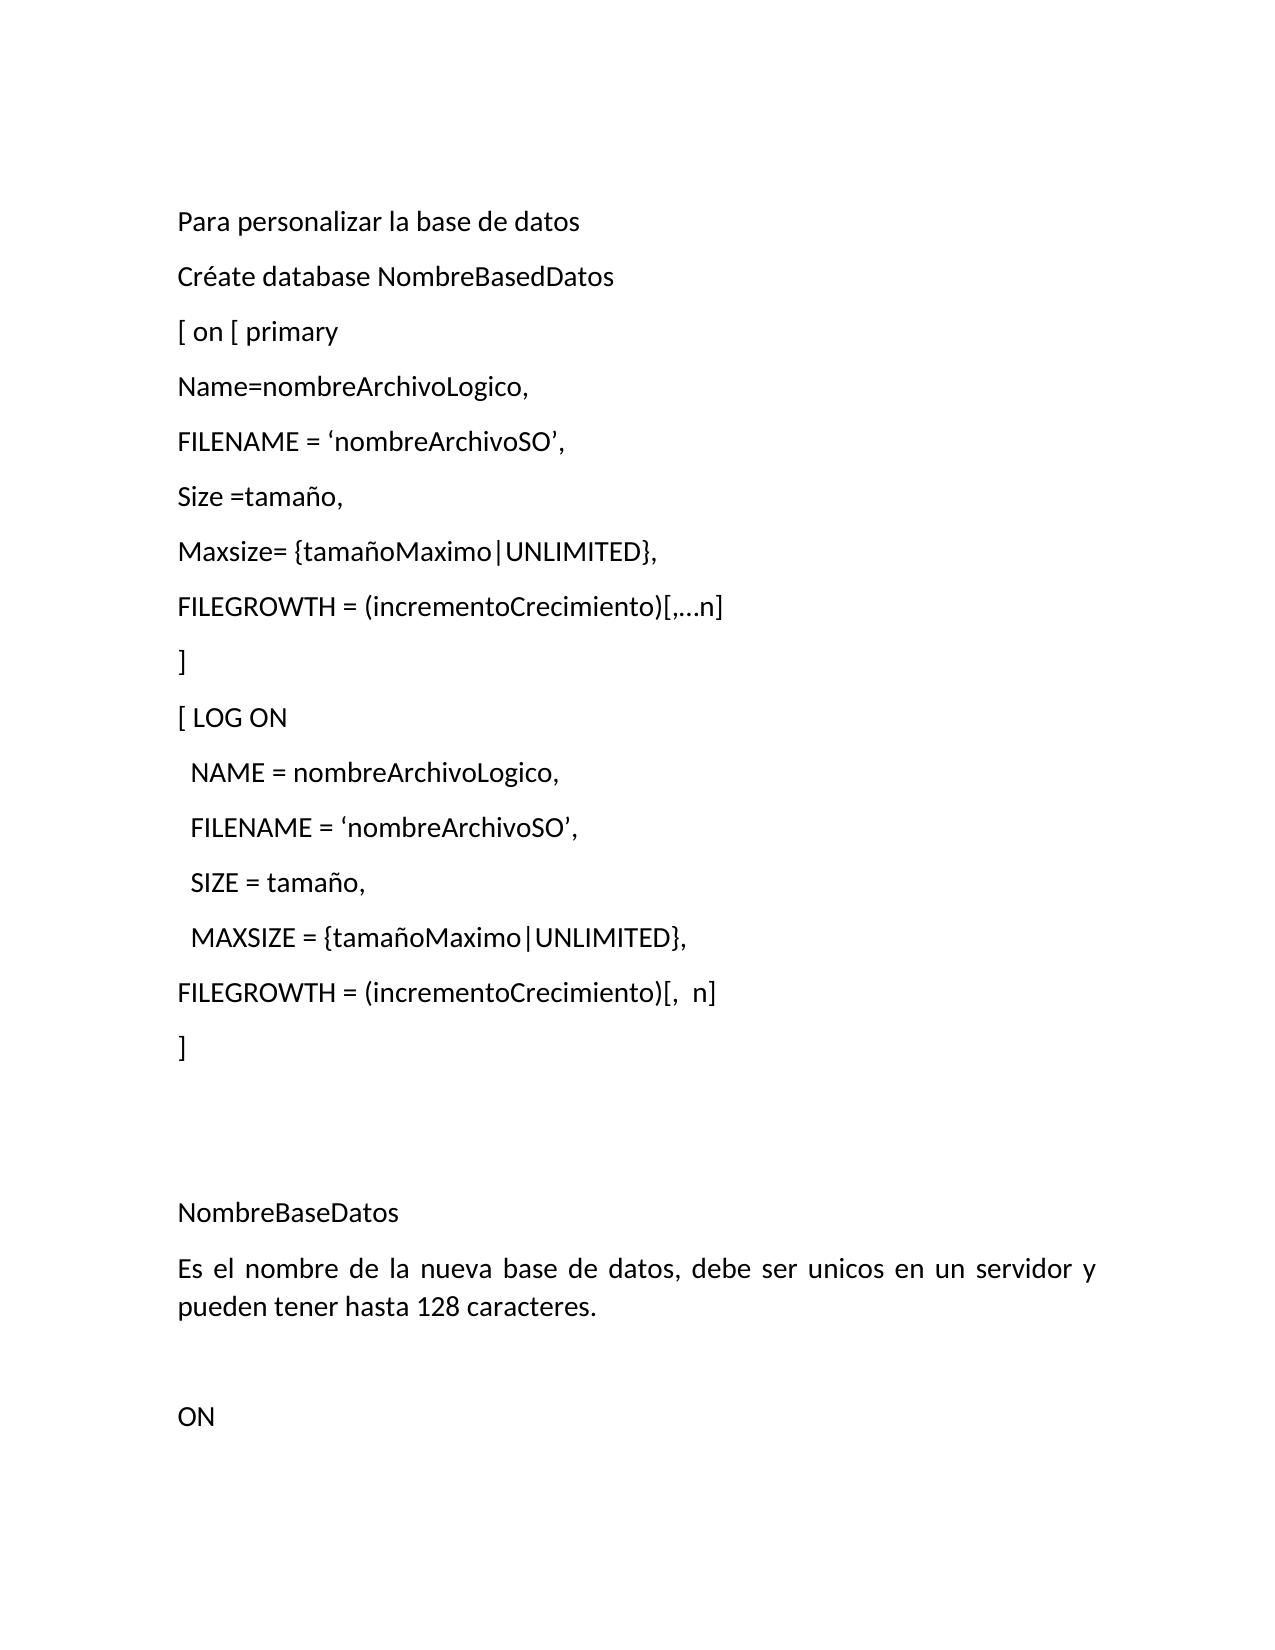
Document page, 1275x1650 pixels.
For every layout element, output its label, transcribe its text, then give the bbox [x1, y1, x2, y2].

text MAXSIZE = {tamañoMaximo|UNLIMITED}, [177, 919, 1098, 955]
text FILENAME = ‘nombreArchivoSO’, [177, 423, 1098, 459]
text Name=nombreArchivoLogico, [177, 368, 1098, 404]
text NombreBaseDatos [177, 1194, 1098, 1230]
text FILEGROWTH = (incrementoCrecimiento)[, n] [177, 974, 1098, 1010]
text [ LOG ON [177, 699, 1098, 734]
text [ on [ primary [177, 313, 1098, 348]
text FILEGROWTH = (incrementoCrecimiento)[,…n] [177, 588, 1098, 624]
text NAME = nombreArchivoLogico, [177, 754, 1098, 789]
text Es el nombre de la nueva base de datos, debe ser unicos en un servidor y pueden tener hasta 128 caracteres. [177, 1250, 1098, 1324]
text ] [177, 1029, 1098, 1065]
text ] [177, 643, 1098, 679]
text SIZE = tamaño, [177, 864, 1098, 899]
text Size =tamaño, [177, 478, 1098, 514]
text ON [177, 1398, 1098, 1434]
text FILENAME = ‘nombreArchivoSO’, [177, 809, 1098, 844]
text Maxsize= {tamañoMaximo|UNLIMITED}, [177, 533, 1098, 569]
text Para personalizar la base de datos [177, 203, 1098, 238]
text Créate database NombreBasedDatos [177, 258, 1098, 293]
